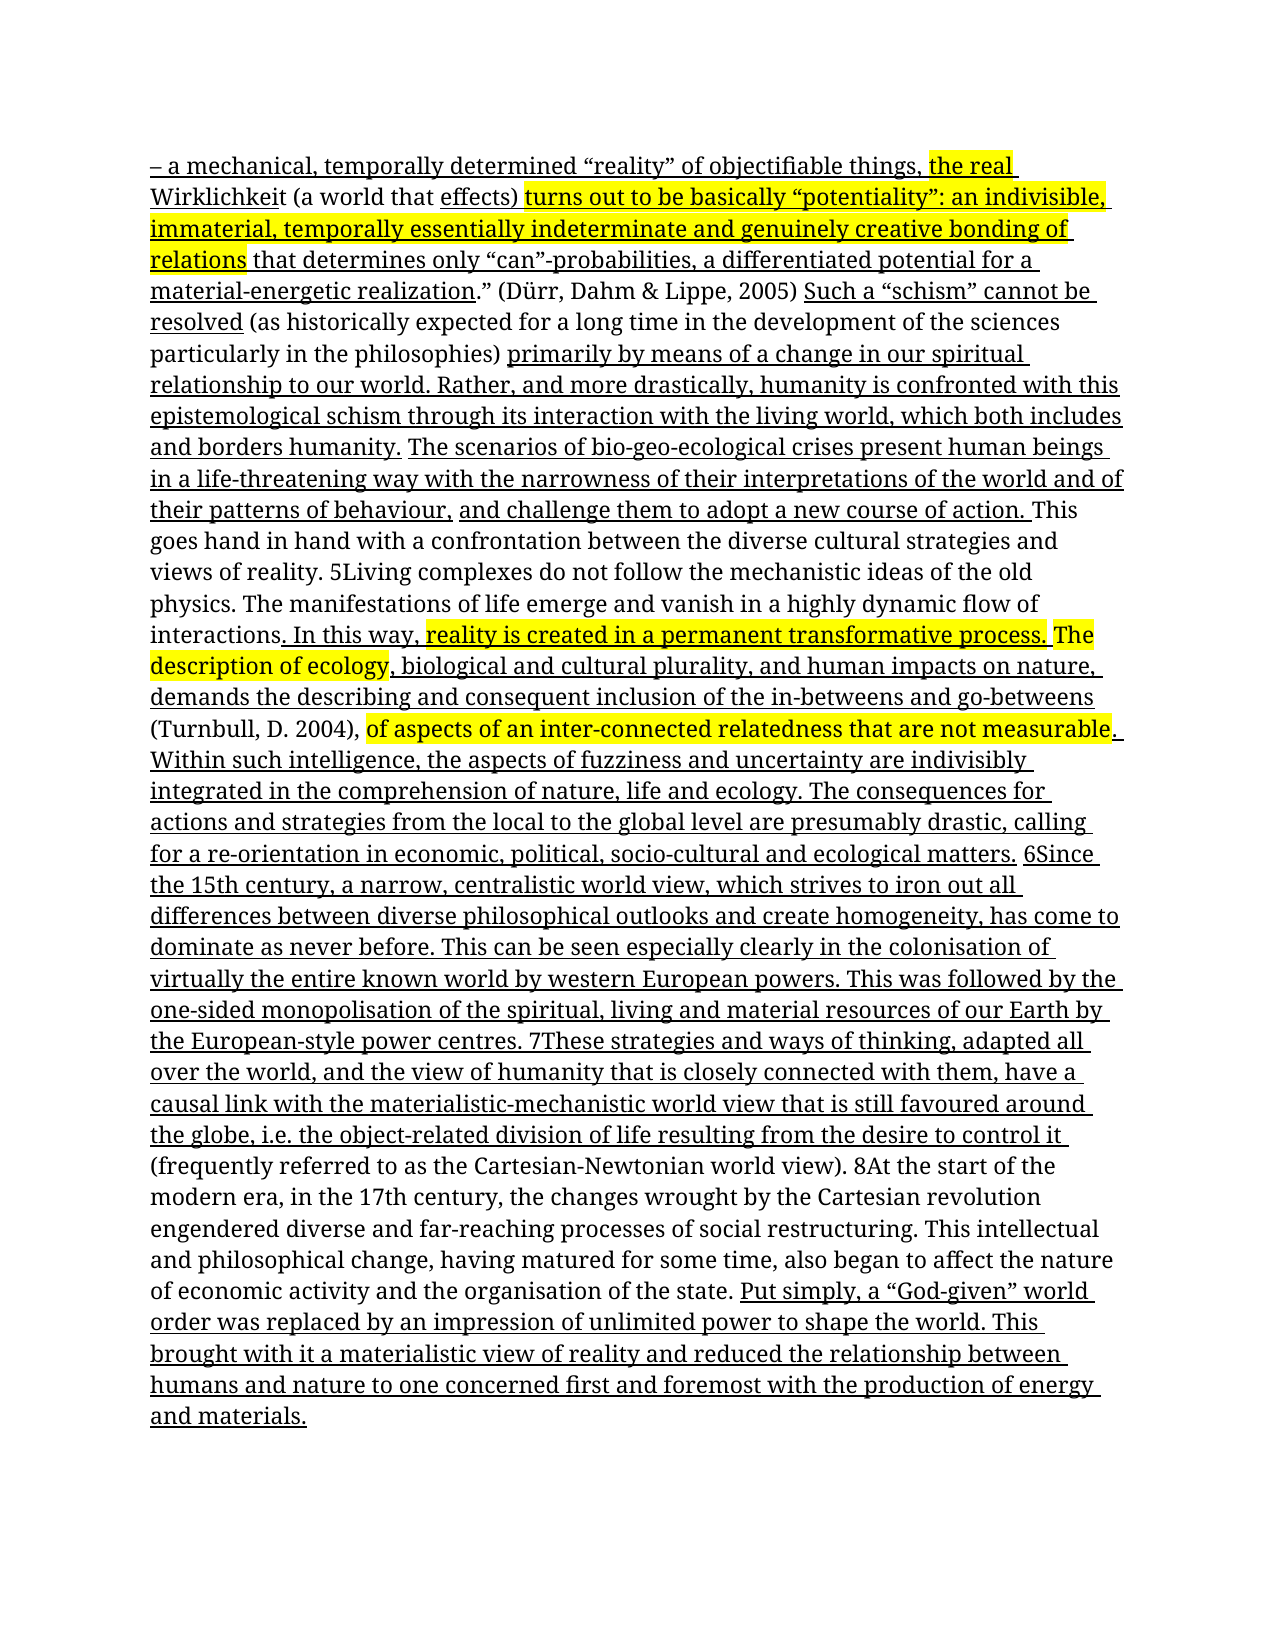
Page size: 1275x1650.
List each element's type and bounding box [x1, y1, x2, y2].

text [150, 150, 1125, 1431]
